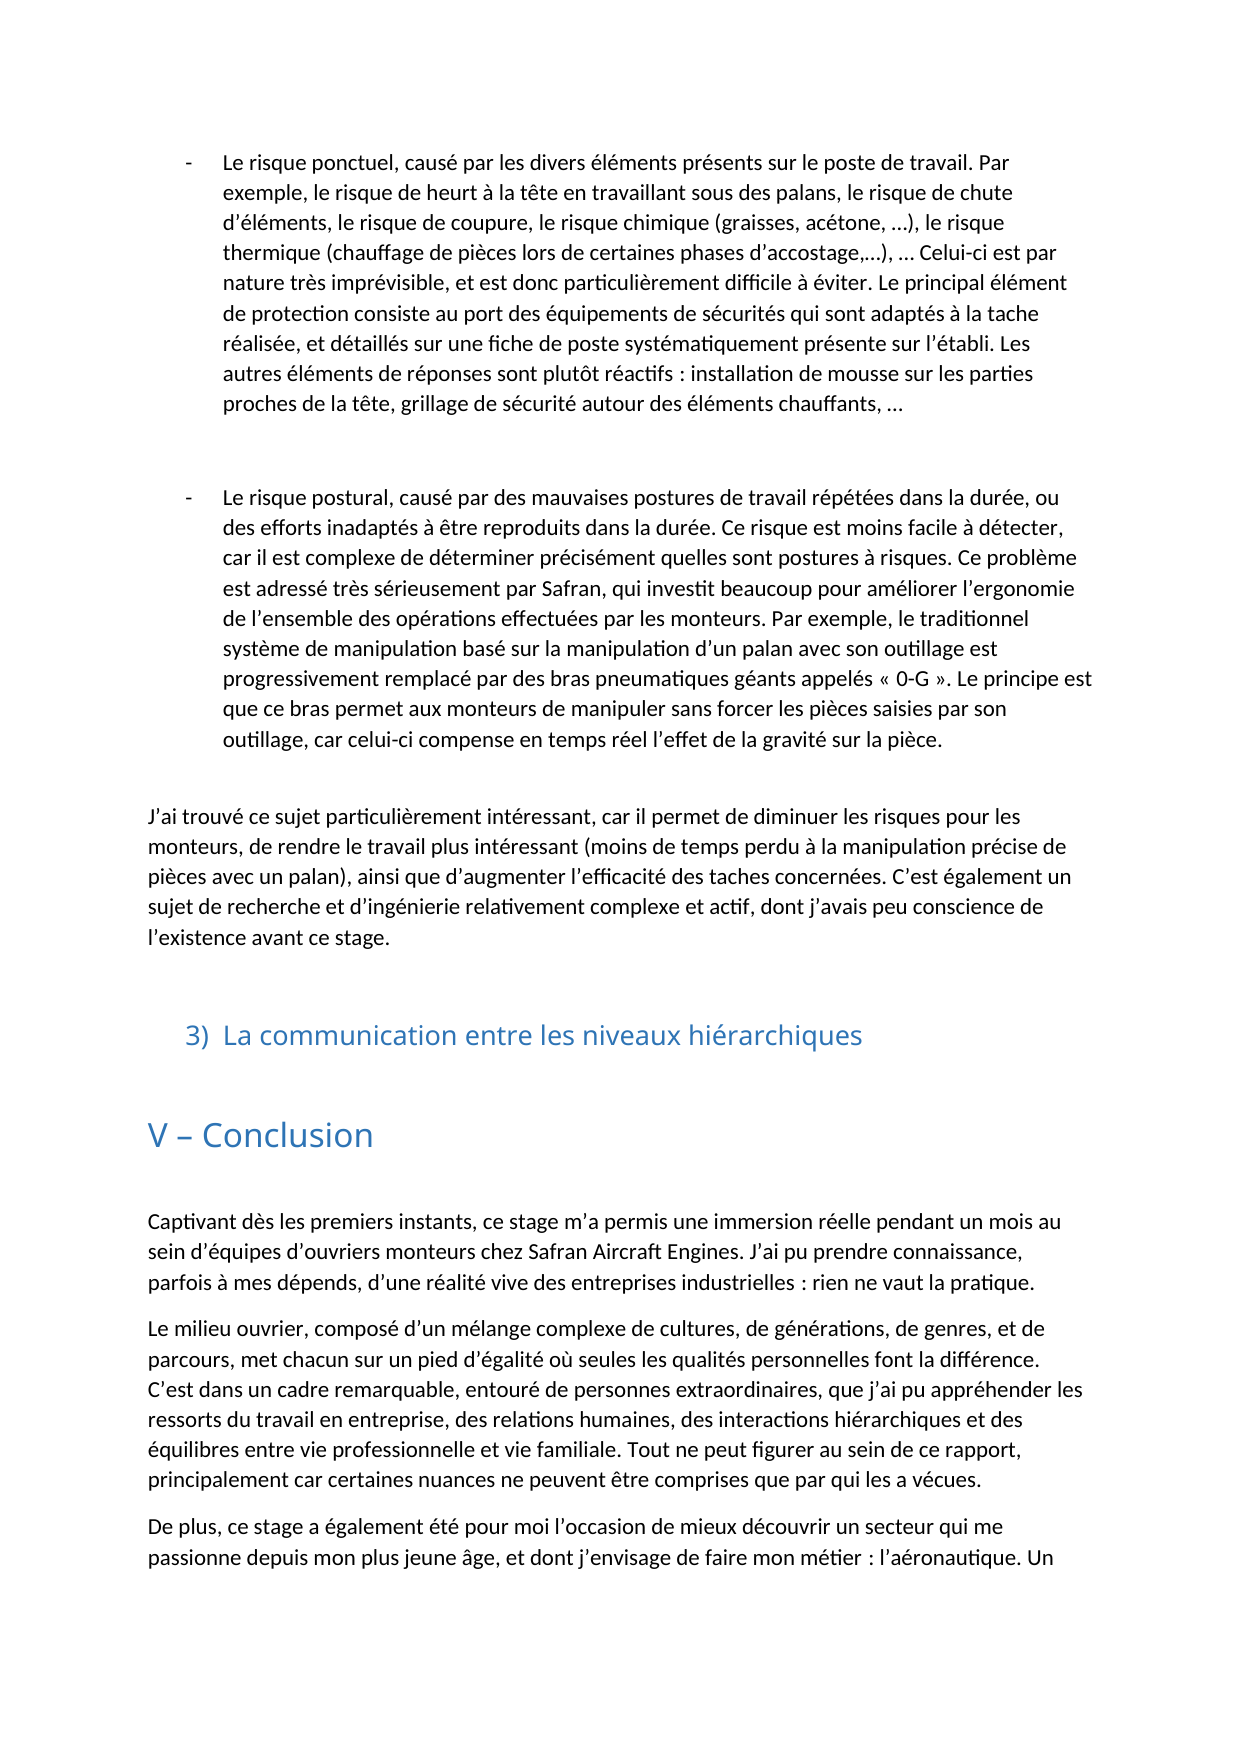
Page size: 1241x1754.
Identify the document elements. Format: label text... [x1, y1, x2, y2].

list Le risque ponctuel, causé par les divers éléments présents sur le poste de travail. Par exemple, le risque de heurt à la tête en travaillant sous des palans, le risque de chute d’éléments, le risque de coupure, le risque chimique (graisses, acétone, …), le risque thermique (chauffage de pièces lors de certaines phases d’accostage,…), … Celui-ci est par nature très imprévisible, et est donc particulièrement difficile à éviter. Le principal élément de protection consiste au port des équipements de sécurités qui sont adaptés à la tache réalisée, et détaillés sur une fiche de poste systématiquement présente sur l’établi. Les autres éléments de réponses sont plutôt réactifs : installation de mousse sur les parties proches de la tête, grillage de sécurité autour des éléments chauffants, … [185, 148, 1093, 417]
subtitle La communication entre les niveaux hiérarchiques [185, 1016, 1093, 1053]
text J’ai trouvé ce sujet particulièrement intéressant, car il permet de diminuer les risques pour les monteurs, de rendre le travail plus intéressant (moins de temps perdu à la manipulation précise de pièces avec un palan), ainsi que d’augmenter l’efficacité des taches concernées. C’est également un sujet de recherche et d’ingénierie relativement complexe et actif, dont j’avais peu conscience de l’existence avant ce stage. [148, 802, 1093, 951]
text Captivant dès les premiers instants, ce stage m’a permis une immersion réelle pendant un mois au sein d’équipes d’ouvriers monteurs chez Safran Aircraft Engines. J’ai pu prendre connaissance, parfois à mes dépends, d’une réalité vive des entreprises industrielles : rien ne vaut la pratique. [148, 1207, 1093, 1296]
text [148, 1512, 1093, 1571]
subtitle V – Conclusion [148, 1111, 1093, 1157]
list Le risque postural, causé par des mauvaises postures de travail répétées dans la durée, ou des efforts inadaptés à être reproduits dans la durée. Ce risque est moins facile à détecter, car il est complexe de déterminer précisément quelles sont postures à risques. Ce problème est adressé très sérieusement par Safran, qui investit beaucoup pour améliorer l’ergonomie de l’ensemble des opérations effectuées par les monteurs. Par exemple, le traditionnel système de manipulation basé sur la manipulation d’un palan avec son outillage est progressivement remplacé par des bras pneumatiques géants appelés « 0-G ». Le principe est que ce bras permet aux monteurs de manipuler sans forcer les pièces saisies par son outillage, car celui-ci compense en temps réel l’effet de la gravité sur la pièce. [185, 483, 1093, 753]
text Le milieu ouvrier, composé d’un mélange complexe de cultures, de générations, de genres, et de parcours, met chacun sur un pied d’égalité où seules les qualités personnelles font la différence. C’est dans un cadre remarquable, entouré de personnes extraordinaires, que j’ai pu appréhender les ressorts du travail en entreprise, des relations humaines, des interactions hiérarchiques et des équilibres entre vie professionnelle et vie familiale. Tout ne peut figurer au sein de ce rapport, principalement car certaines nuances ne peuvent être comprises que par qui les a vécues. [148, 1314, 1093, 1493]
